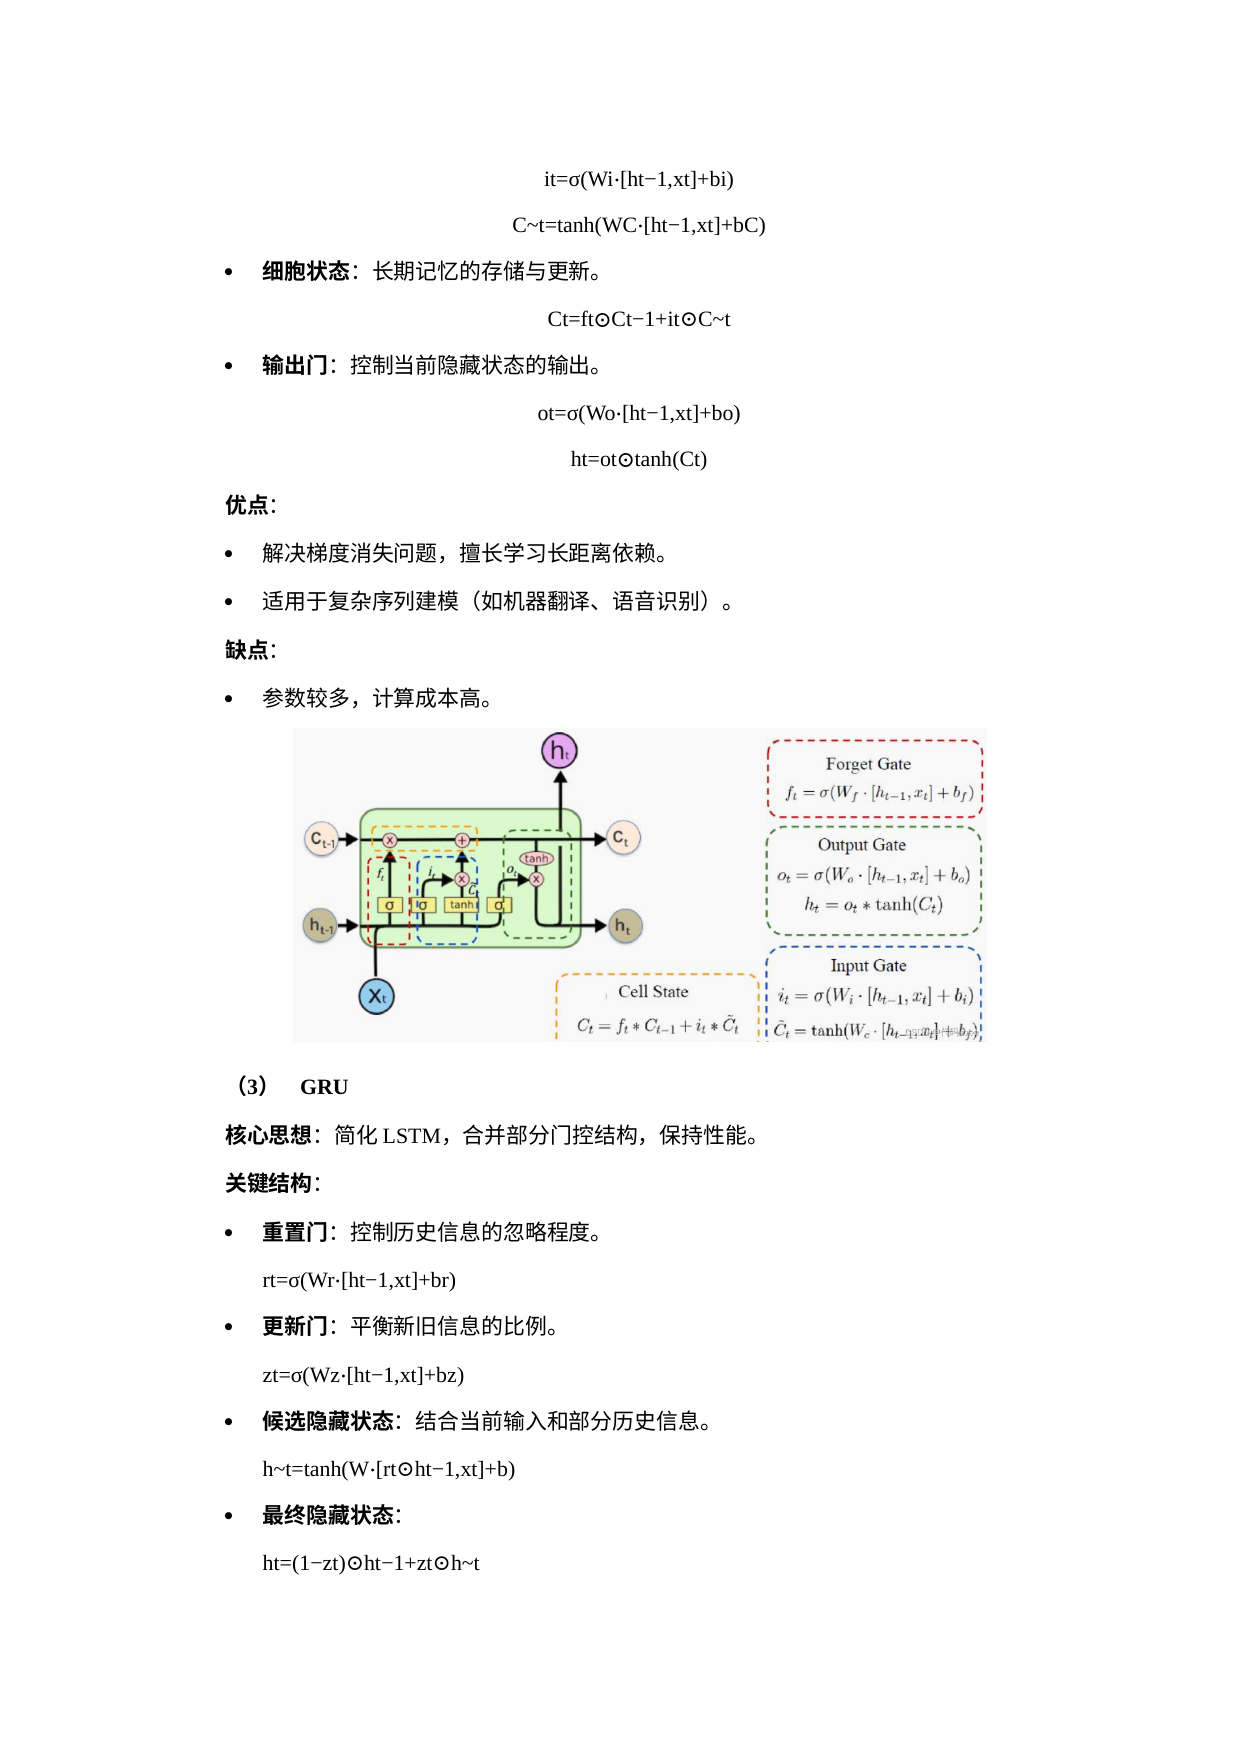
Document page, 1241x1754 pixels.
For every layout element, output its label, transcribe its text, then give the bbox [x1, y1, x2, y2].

list GRU [225, 1069, 1053, 1101]
list 更新门：平衡新旧信息的比例。 zt=σ(Wz⋅[ht−1,xt]+bz) [225, 1309, 1053, 1390]
text 优点： [225, 487, 1053, 520]
list 输出门：控制当前隐藏状态的输出。 [225, 347, 1053, 380]
text ot=σ(Wo⋅[ht−1,xt]+bo) [225, 396, 1053, 428]
list 候选隐藏状态：结合当前输入和部分历史信息。 h~t=tanh(W⋅[rt⊙ht−1,xt]+b) [225, 1403, 1053, 1484]
list 细胞状态：长期记忆的存储与更新。 [225, 253, 1053, 286]
picture [291, 728, 987, 1042]
list 解决梯度消失问题，擅长学习长距离依赖。 [225, 536, 1053, 568]
list 最终隐藏状态： ht=(1−zt)⊙ht−1+zt⊙h~t [225, 1498, 1053, 1579]
text C~t=tanh(WC⋅[ht−1,xt]+bC) [187, 208, 1053, 240]
text 缺点： [225, 632, 1053, 665]
text 核心思想：简化LSTM，合并部分门控结构，保持性能。 关键结构： [225, 1117, 1053, 1198]
text ht=ot⊙tanh(Ct) [187, 442, 1053, 474]
list 重置门：控制历史信息的忽略程度。 rt=σ(Wr⋅[ht−1,xt]+br) [225, 1214, 1053, 1296]
list 参数较多，计算成本高。 [225, 681, 1053, 713]
text it=σ(Wi⋅[ht−1,xt]+bi) [225, 162, 1053, 194]
text Ct=ft⊙Ct−1+it⊙C~t [225, 302, 1053, 334]
list 适用于复杂序列建模（如机器翻译、语音识别）。 [225, 584, 1053, 616]
